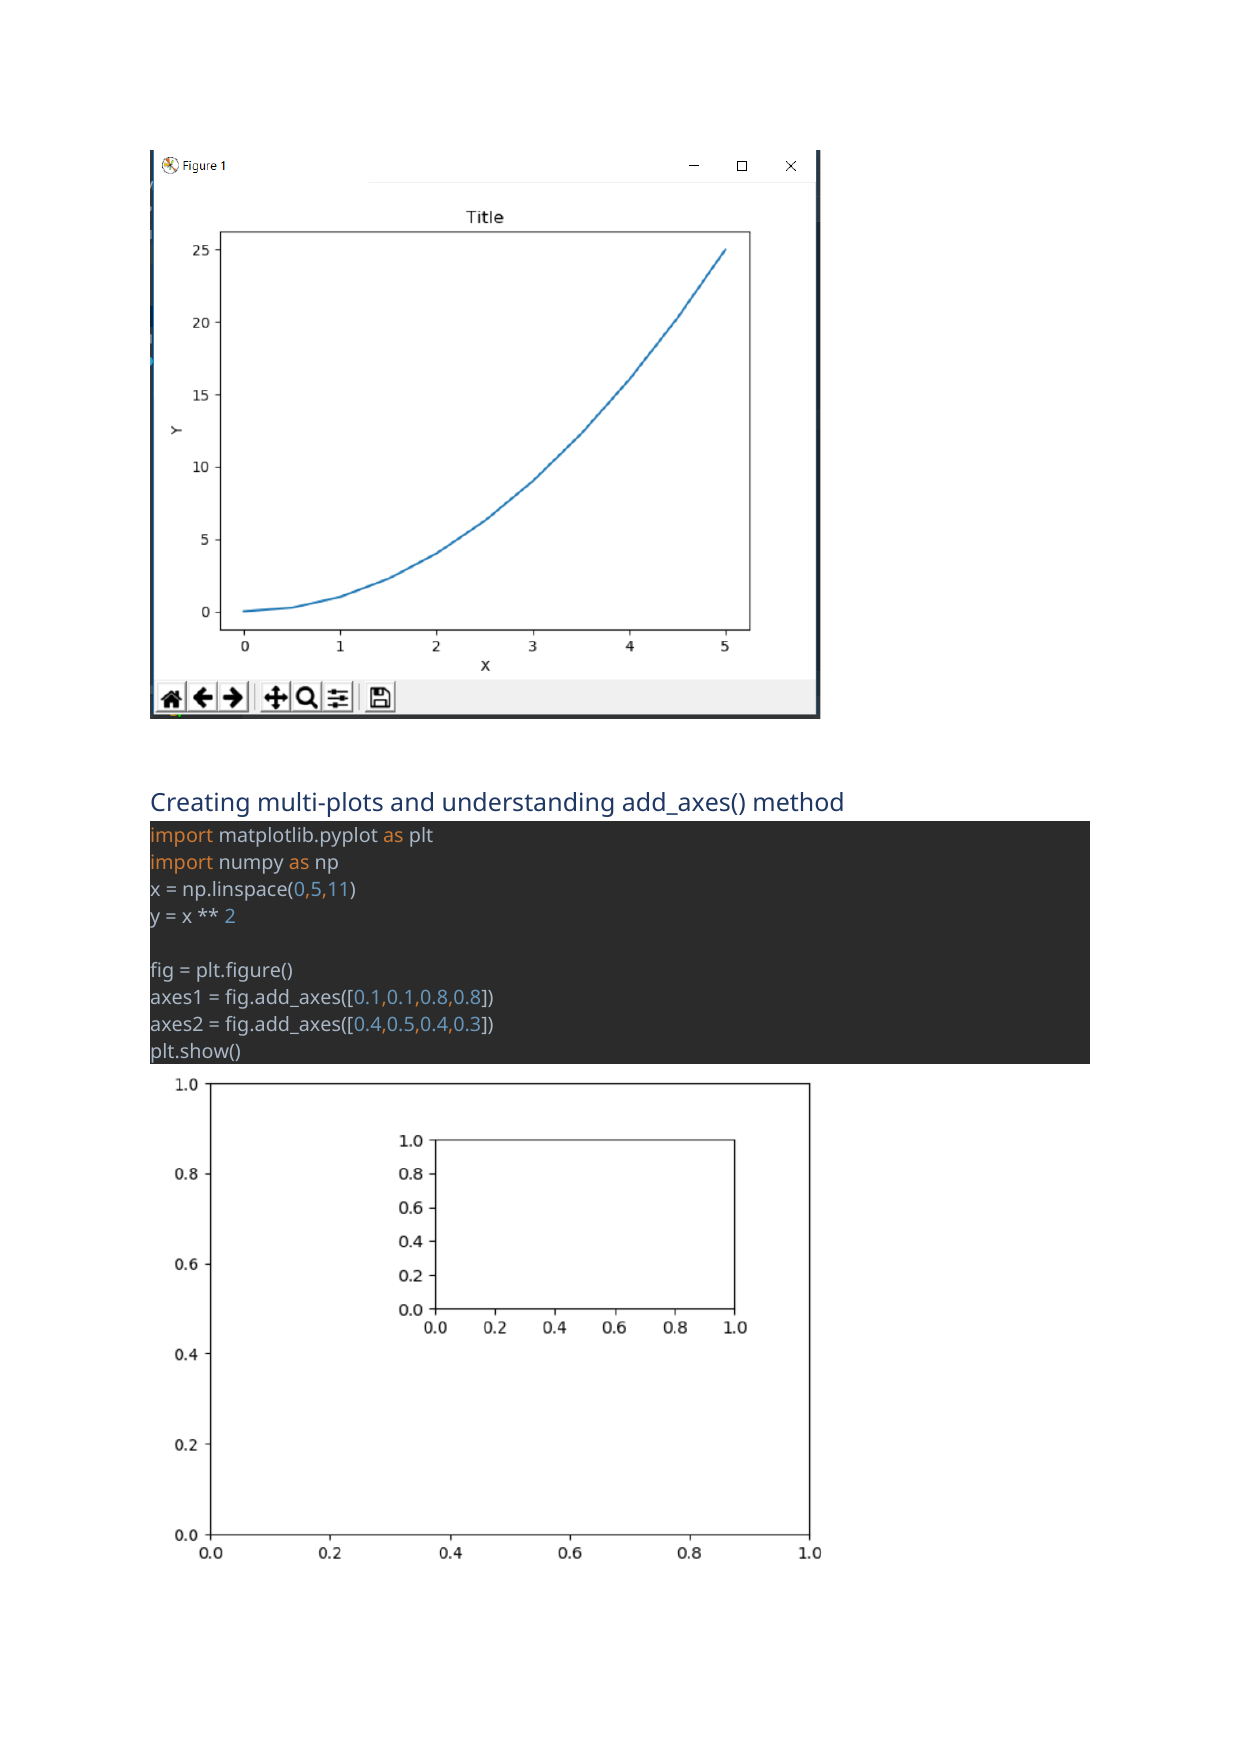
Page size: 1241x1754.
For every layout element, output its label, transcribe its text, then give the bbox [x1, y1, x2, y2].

subtitle Creating multi-plots and understanding add_axes() method [150, 784, 1090, 818]
picture [150, 1064, 835, 1581]
picture [150, 150, 821, 719]
text import matplotlib.pyplot as plt import numpy as np x = np.linspace(0,5,11) y = x ** 2 fig = plt.figure() axes1 = fig.add_axes([0.1,0.1,0.8,0.8]) axes2 = fig.add_axes([0.4,0.5,0.4,0.3]) plt.show() [150, 821, 1090, 1064]
